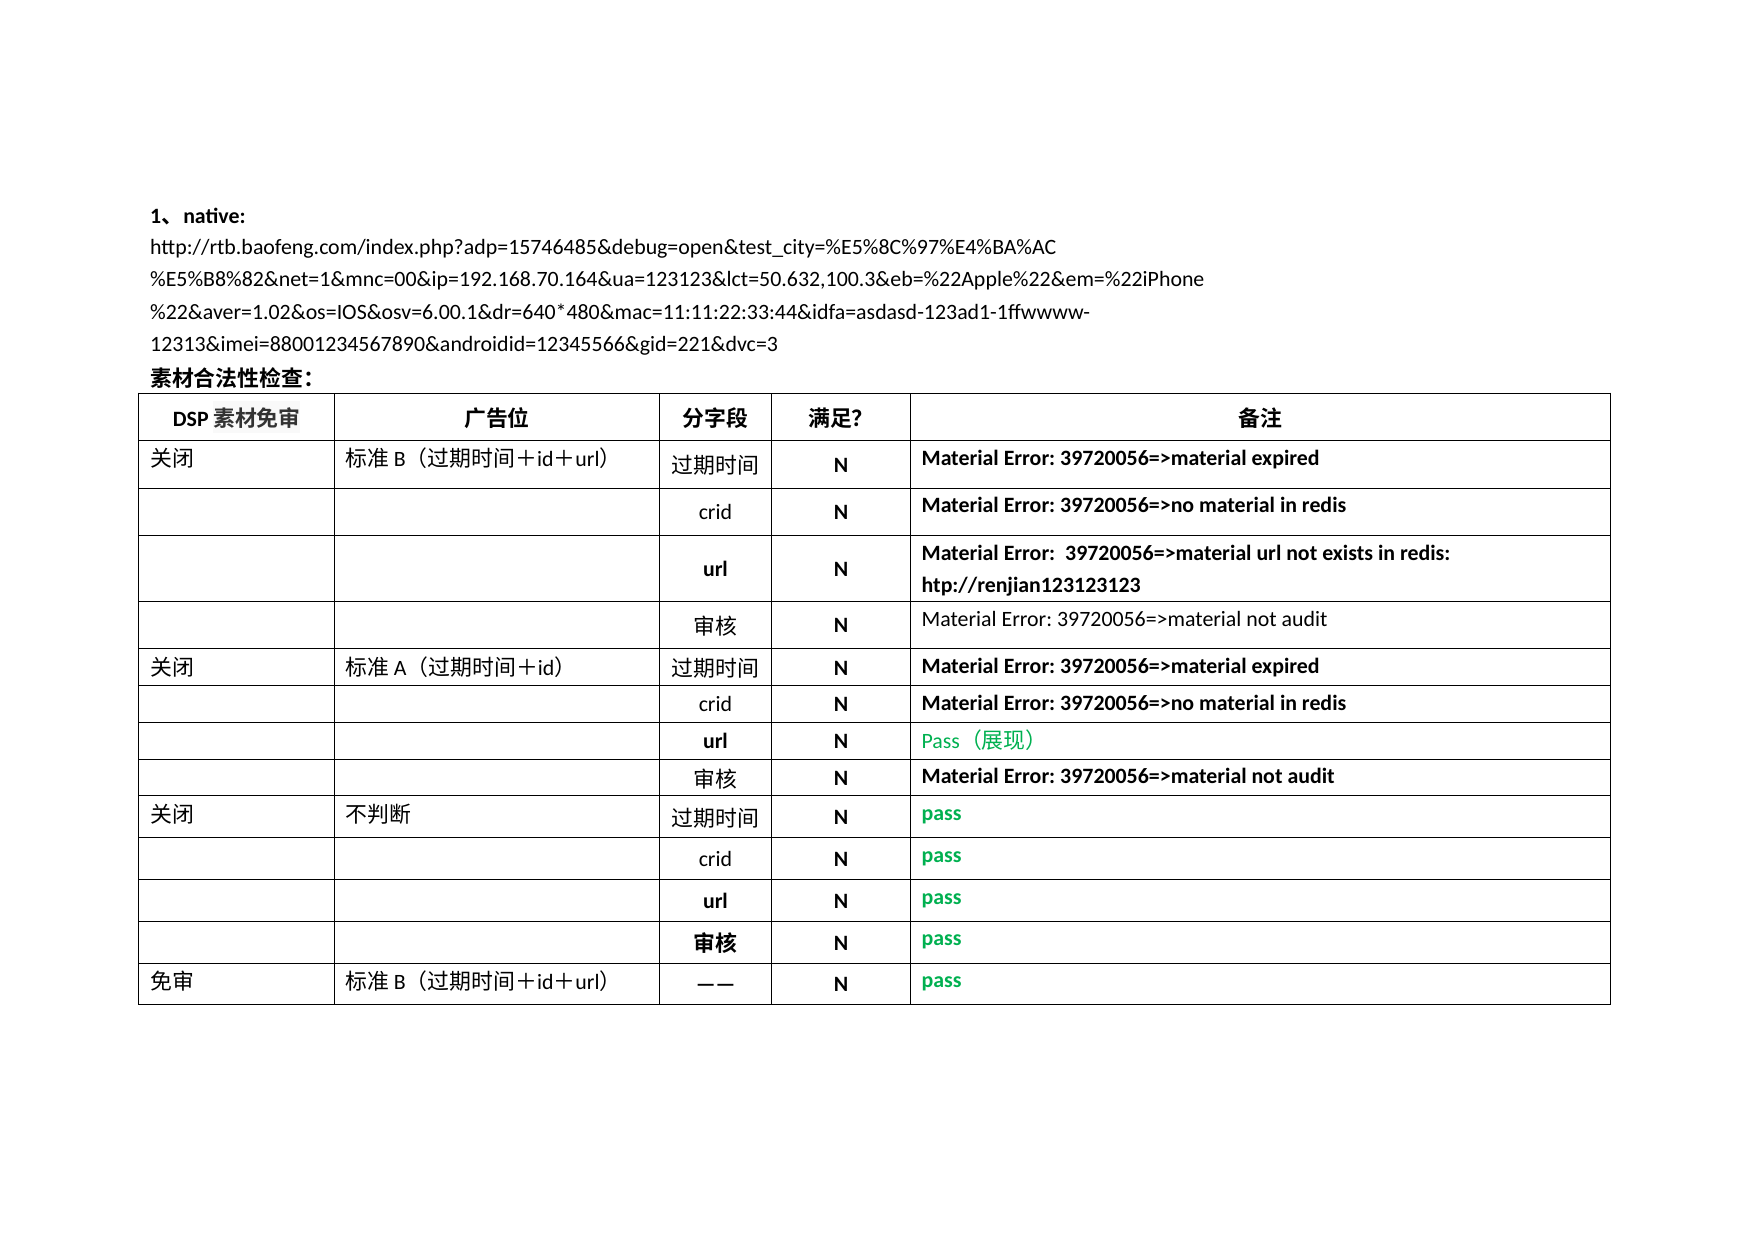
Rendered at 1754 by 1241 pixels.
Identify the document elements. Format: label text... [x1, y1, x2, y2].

table_cell N [772, 760, 910, 795]
table_cell [335, 760, 659, 795]
table_cell 过期时间 [660, 796, 771, 837]
table_cell 关闭 [139, 649, 334, 685]
table_cell [335, 602, 659, 648]
table_header 分字段 [660, 394, 771, 440]
table_cell Material Error: 39720056=>material not audit [911, 760, 1610, 795]
table_cell pass [911, 922, 1610, 962]
table_cell pass [911, 838, 1610, 879]
table_header 备注 [911, 394, 1610, 440]
table_cell [335, 536, 659, 601]
table_cell url [660, 880, 771, 921]
table_cell N [772, 880, 910, 921]
table_cell N [772, 489, 910, 535]
table_cell [139, 602, 334, 648]
table_cell crid [660, 838, 771, 879]
table_cell [139, 760, 334, 795]
table_cell pass [911, 880, 1610, 921]
table_cell 审核 [660, 922, 771, 962]
table_cell 标准B（过期时间＋id＋url） [335, 441, 659, 487]
table_cell crid [660, 489, 771, 535]
table_cell 过期时间 [660, 649, 771, 685]
table_cell 过期时间 [660, 441, 771, 487]
table_cell Material Error: 39720056=>no material in redis [911, 489, 1610, 535]
table_cell 免审 [139, 964, 334, 1004]
table_cell crid [660, 686, 771, 722]
table_cell 审核 [660, 602, 771, 648]
table_cell 审核 [660, 760, 771, 795]
table_header 满足？ [772, 394, 910, 440]
table_cell Material Error: 39720056=>no material in redis [911, 686, 1610, 722]
table_cell N [772, 649, 910, 685]
table_cell url [660, 723, 771, 758]
table_cell [139, 880, 334, 921]
table_cell N [772, 964, 910, 1004]
table_cell N [772, 686, 910, 722]
table_cell [335, 489, 659, 535]
table_cell 关闭 [139, 441, 334, 487]
table_cell N [772, 922, 910, 962]
table_cell N [772, 838, 910, 879]
table_cell 关闭 [139, 796, 334, 837]
table_cell pass [911, 796, 1610, 837]
text http://rtb.baofeng.com/index.php?adp=15746485&debug=open&test_city=%E5%8C%97%E4%BA%AC%E5%B8%82&net=1&mnc=00&ip=192.168.70.164&ua=123123&lct=50.632,100.3&eb=%22Apple%22&em=%22iPhone%22&aver=1.02&os=IOS&osv=6.00.1&dr=640*480&mac=11:11:22:33:44&idfa=asdasd-123ad1-1ffwwww-12313&imei=88001234567890&androidid=12345566&gid=221&dvc=3 [150, 230, 1604, 360]
table_cell [335, 686, 659, 722]
table_cell N [772, 536, 910, 601]
table_cell [139, 723, 334, 758]
table_header 广告位 [335, 394, 659, 440]
table_cell N [772, 723, 910, 758]
table_cell [335, 922, 659, 962]
table_header DSP素材免审 [139, 394, 334, 440]
table_cell Material Error: 39720056=>material expired [911, 441, 1610, 487]
table_cell Material Error: 39720056=>material expired [911, 649, 1610, 685]
table_cell N [772, 441, 910, 487]
table_cell N [772, 796, 910, 837]
table_cell pass [911, 964, 1610, 1004]
table_cell 不判断 [335, 796, 659, 837]
table_cell [139, 838, 334, 879]
text 1、native: [150, 198, 1604, 230]
table_cell [335, 723, 659, 758]
table_cell [335, 838, 659, 879]
table_cell Material Error: 39720056=>material url not exists in redis: htp://renjian123123123 [911, 536, 1610, 601]
table_cell [139, 489, 334, 535]
table_cell [139, 536, 334, 601]
table_cell —— [660, 964, 771, 1004]
table_cell [139, 922, 334, 962]
table_cell Material Error: 39720056=>material not audit [911, 602, 1610, 648]
table_cell [335, 880, 659, 921]
table_cell Pass（展现） [911, 723, 1610, 758]
table_cell url [660, 536, 771, 601]
table_cell [139, 686, 334, 722]
table_cell 标准A（过期时间＋id） [335, 649, 659, 685]
table_cell N [772, 602, 910, 648]
text 素材合法性检查： [150, 360, 1604, 393]
table_cell 标准B（过期时间＋id＋url） [335, 964, 659, 1004]
